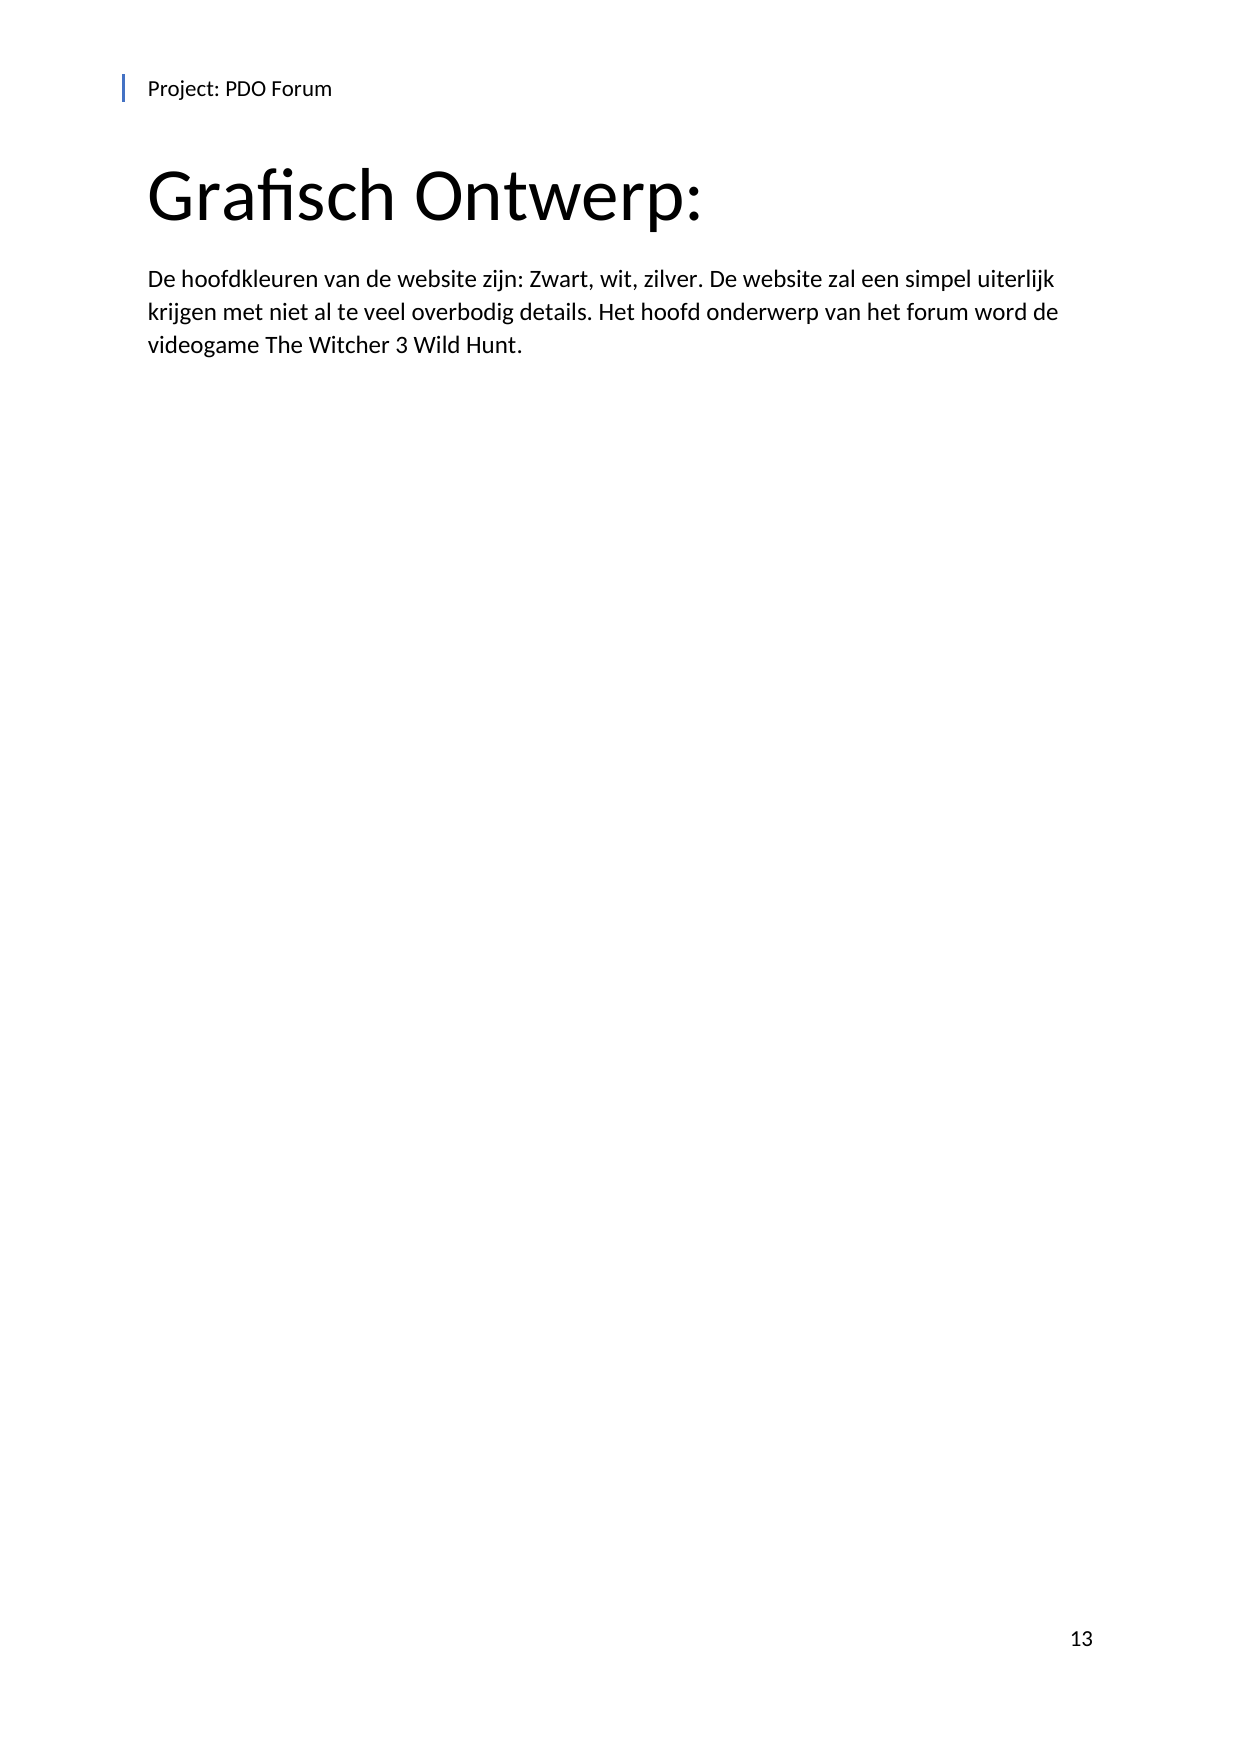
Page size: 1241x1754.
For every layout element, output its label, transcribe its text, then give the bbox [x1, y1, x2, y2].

text Grafisch Ontwerp: [148, 148, 1093, 239]
text De hoofdkleuren van de website zijn: Zwart, wit, zilver. De website zal een simpel uiterlijk krijgen met niet al te veel overbodig details. Het hoofd onderwerp van het forum word de videogame The Witcher 3 Wild Hunt. [148, 263, 1093, 359]
